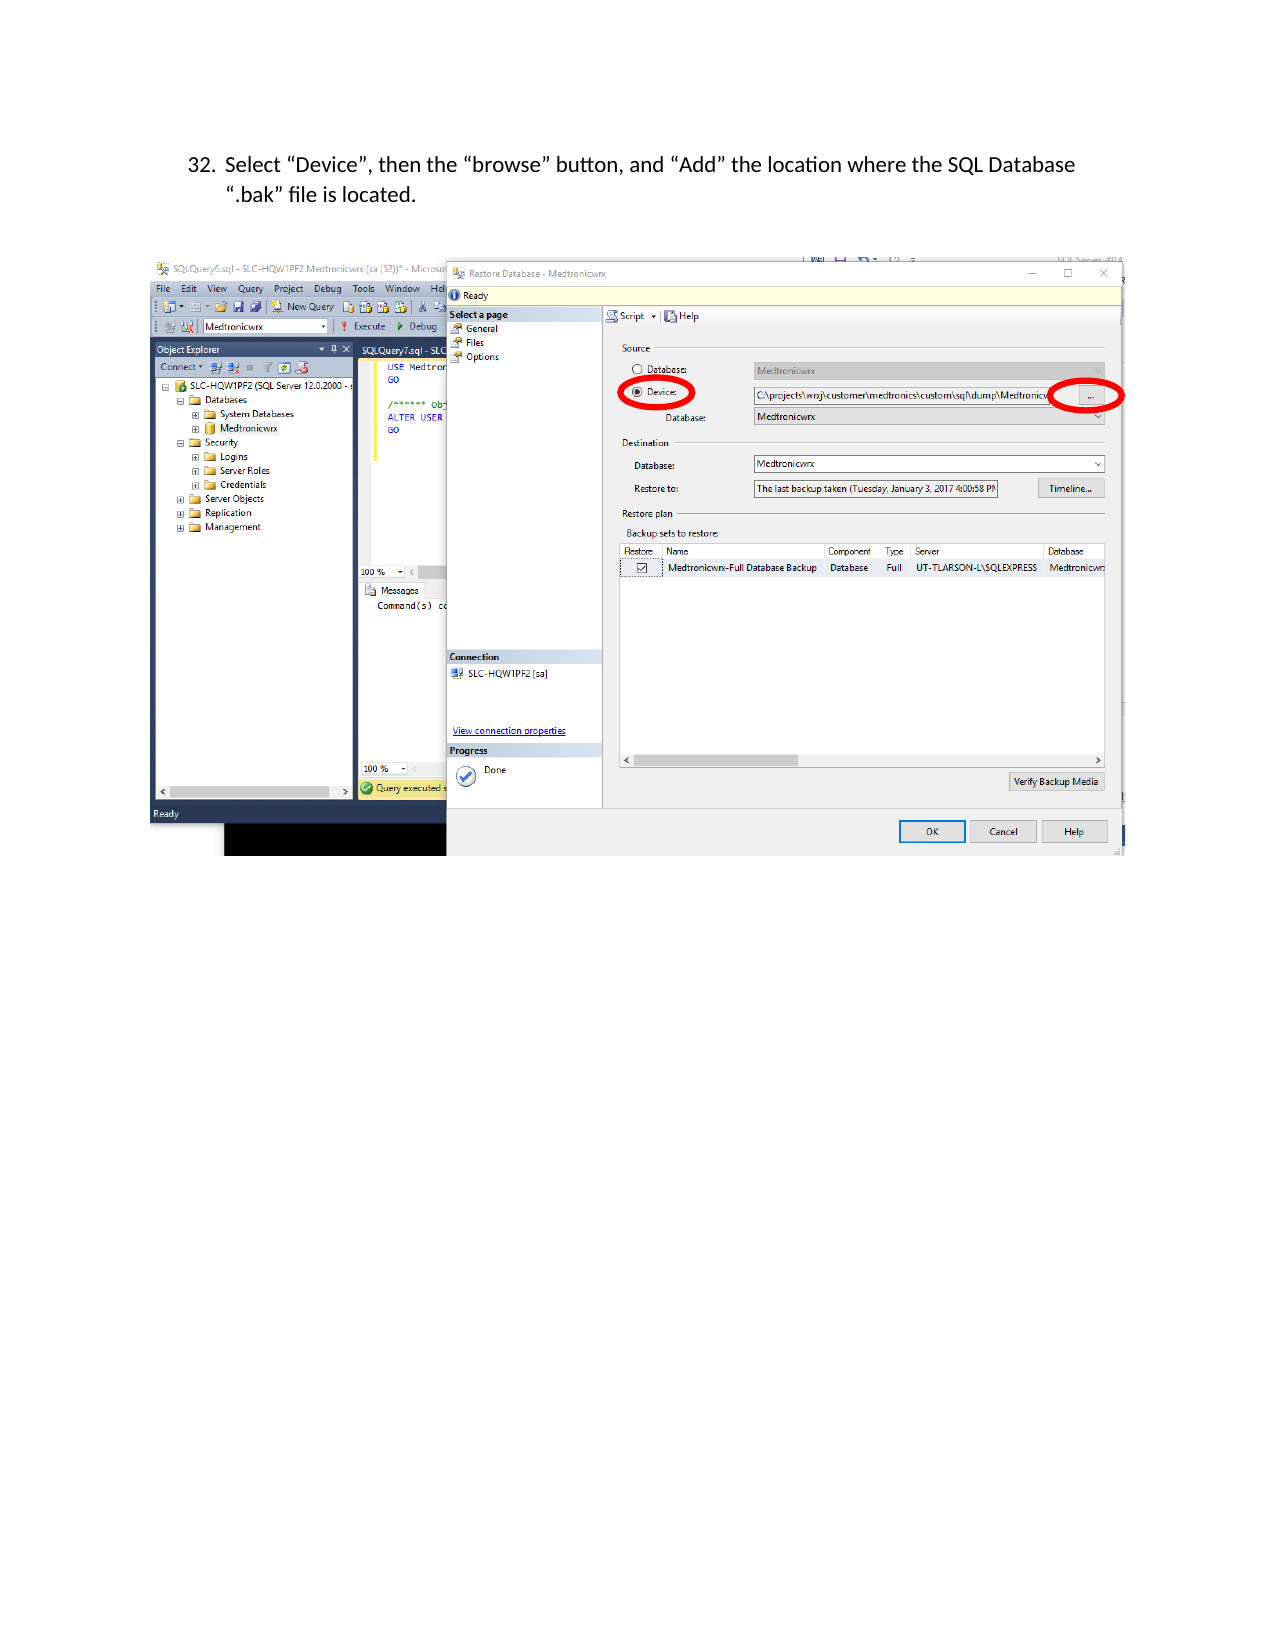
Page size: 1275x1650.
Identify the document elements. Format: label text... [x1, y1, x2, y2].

picture [150, 257, 1125, 856]
picture [1054, 384, 1118, 407]
list Select “Device”, then the “browse” button, and “Add” the location where the SQL Database “.bak” file is located. [187, 150, 1125, 208]
